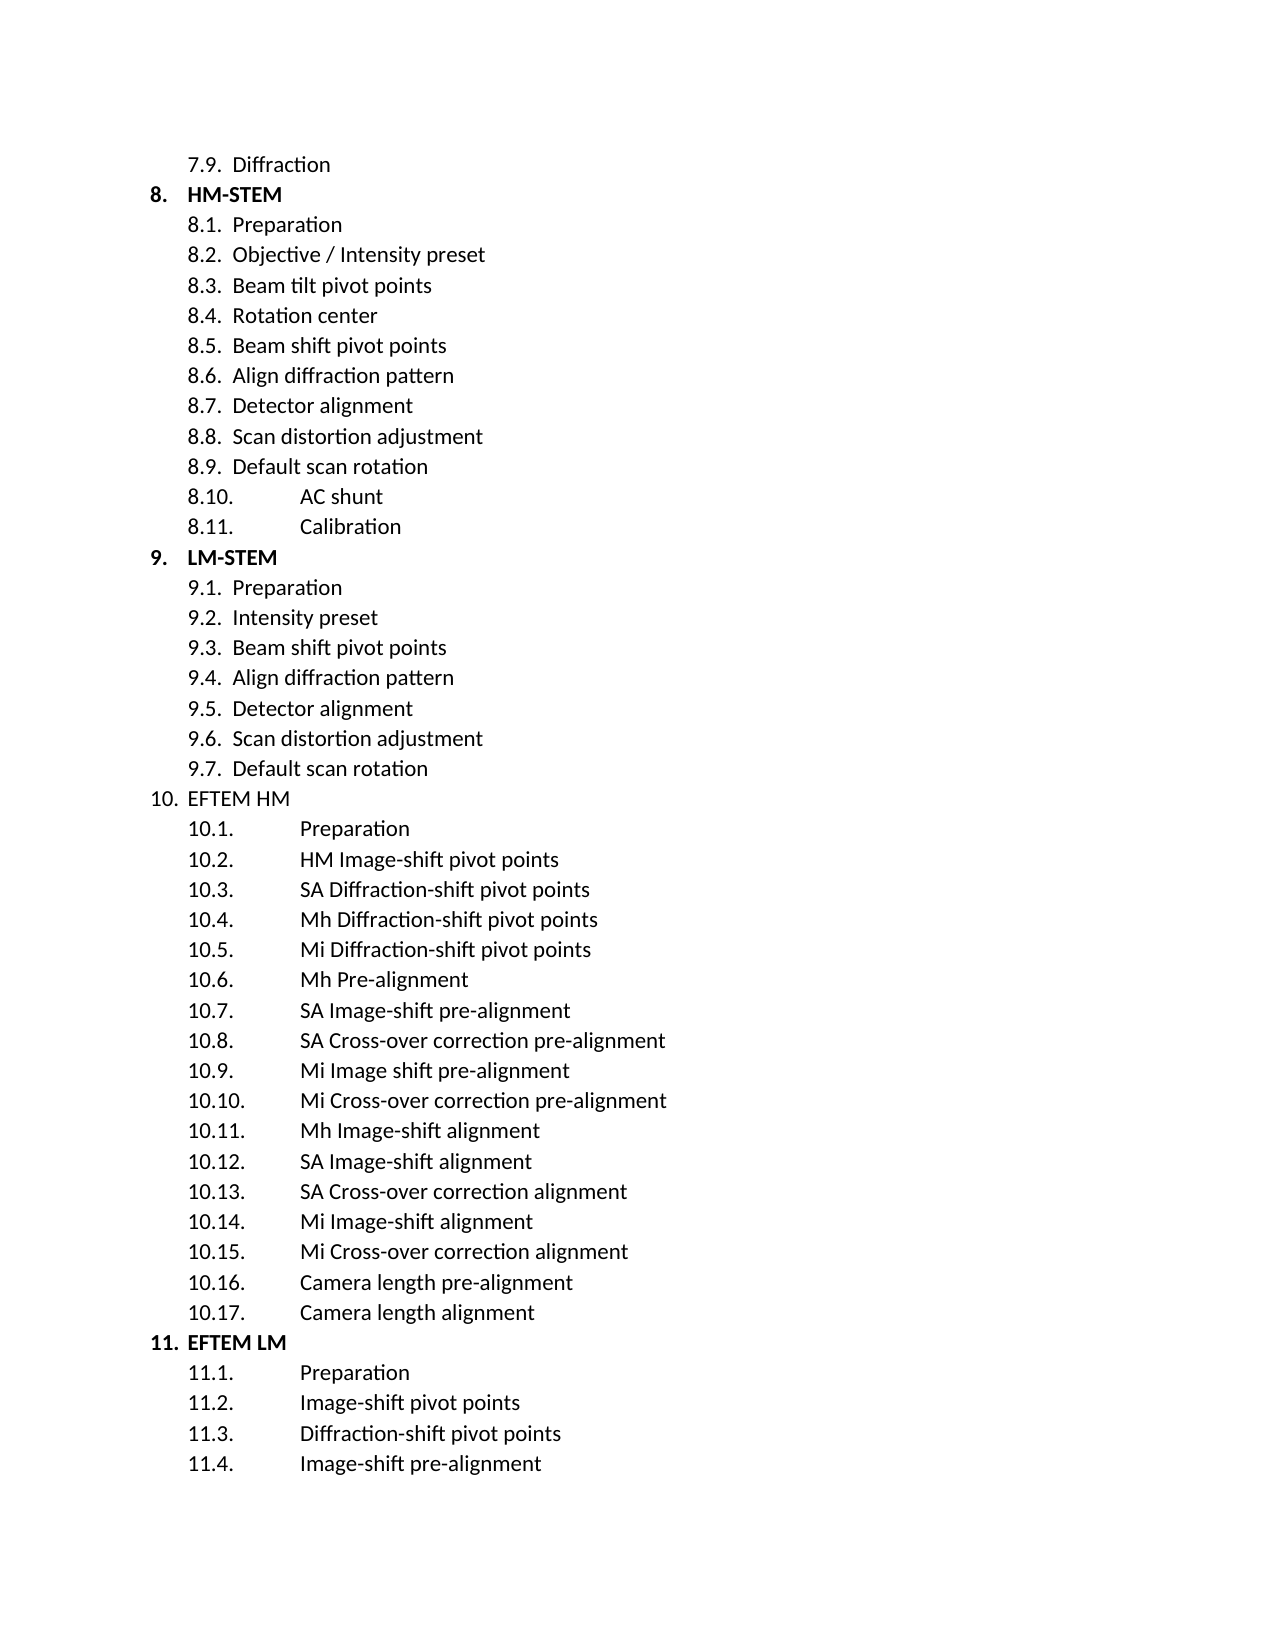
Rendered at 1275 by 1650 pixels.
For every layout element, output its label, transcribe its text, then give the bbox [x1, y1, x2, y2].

list Align diffraction pattern [187, 663, 1125, 692]
list Detector alignment [187, 694, 1125, 722]
list Camera length alignment [187, 1298, 1125, 1326]
list Mi Image shift pre-alignment [187, 1056, 1125, 1084]
list Mi Cross-over correction alignment [187, 1237, 1125, 1266]
list Intensity preset [187, 603, 1125, 631]
list Preparation [187, 210, 1125, 238]
list Scan distortion adjustment [187, 422, 1125, 450]
list LM-STEM [150, 543, 1125, 571]
list Mh Diffraction-shift pivot points [187, 905, 1125, 933]
list Calibration [187, 512, 1125, 541]
list Image-shift pivot points [187, 1388, 1125, 1417]
list HM-STEM [150, 180, 1125, 208]
list HM Image-shift pivot points [187, 845, 1125, 873]
list Align diffraction pattern [187, 361, 1125, 389]
list Beam tilt pivot points [187, 271, 1125, 299]
list Default scan rotation [187, 754, 1125, 782]
list Preparation [187, 573, 1125, 601]
list SA Image-shift pre-alignment [187, 996, 1125, 1024]
list Mi Image-shift alignment [187, 1207, 1125, 1235]
list SA Cross-over correction pre-alignment [187, 1026, 1125, 1054]
list SA Cross-over correction alignment [187, 1177, 1125, 1205]
list Default scan rotation [187, 452, 1125, 480]
list Preparation [187, 1358, 1125, 1386]
list Mh Pre-alignment [187, 966, 1125, 994]
list SA Image-shift alignment [187, 1147, 1125, 1175]
list Rotation center [187, 301, 1125, 329]
list SA Diffraction-shift pivot points [187, 875, 1125, 903]
list Detector alignment [187, 392, 1125, 420]
list AC shunt [187, 482, 1125, 510]
list Diffraction-shift pivot points [187, 1419, 1125, 1447]
list Beam shift pivot points [187, 331, 1125, 359]
list Mi Diffraction-shift pivot points [187, 935, 1125, 963]
list Camera length pre-alignment [187, 1268, 1125, 1296]
list Image-shift pre-alignment [187, 1449, 1125, 1477]
list EFTEM HM [150, 784, 1125, 812]
list Preparation [187, 814, 1125, 843]
list Diffraction [187, 150, 1125, 178]
list Mi Cross-over correction pre-alignment [187, 1086, 1125, 1114]
list Beam shift pivot points [187, 633, 1125, 661]
list EFTEM LM [150, 1328, 1125, 1356]
list Objective / Intensity preset [187, 241, 1125, 269]
list Scan distortion adjustment [187, 724, 1125, 752]
list Mh Image-shift alignment [187, 1117, 1125, 1145]
